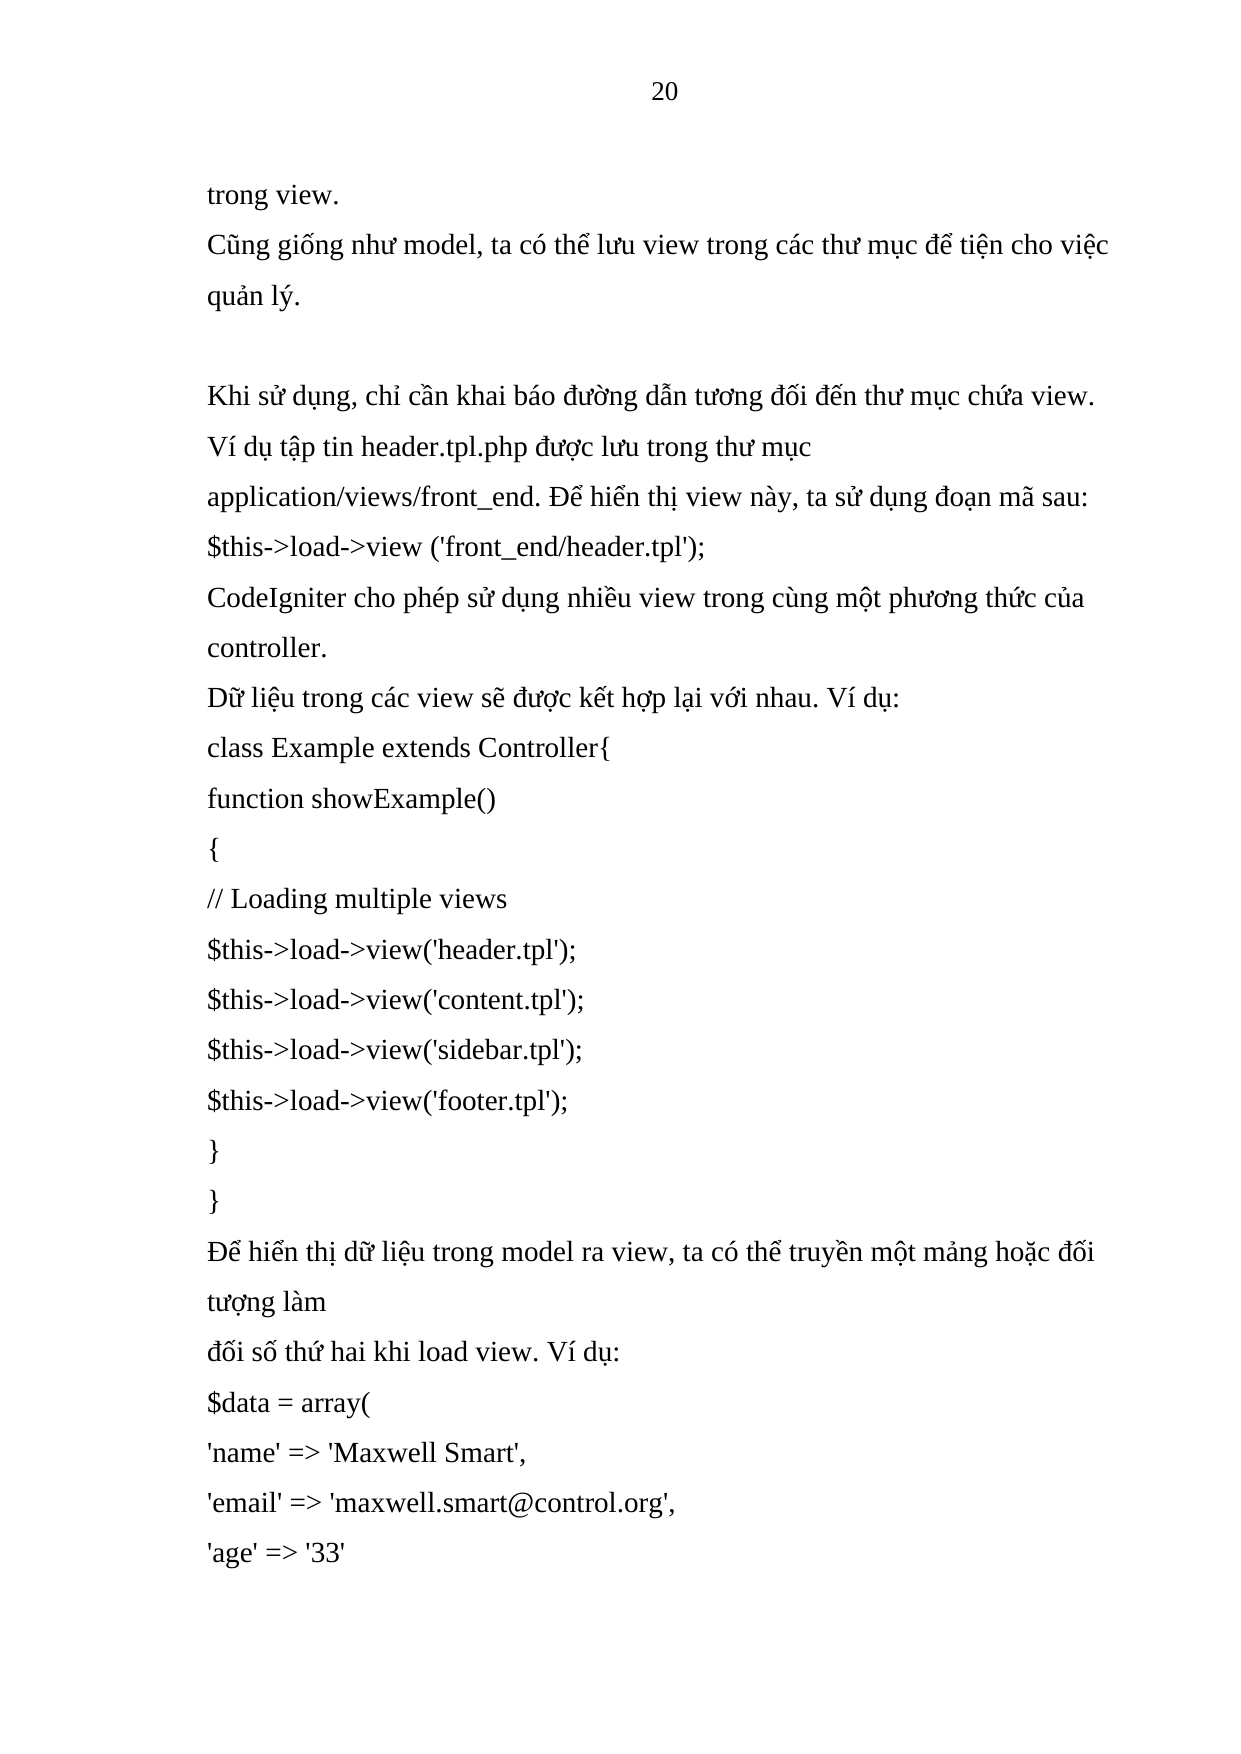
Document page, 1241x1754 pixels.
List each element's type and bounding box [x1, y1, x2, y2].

text [207, 177, 1122, 1569]
